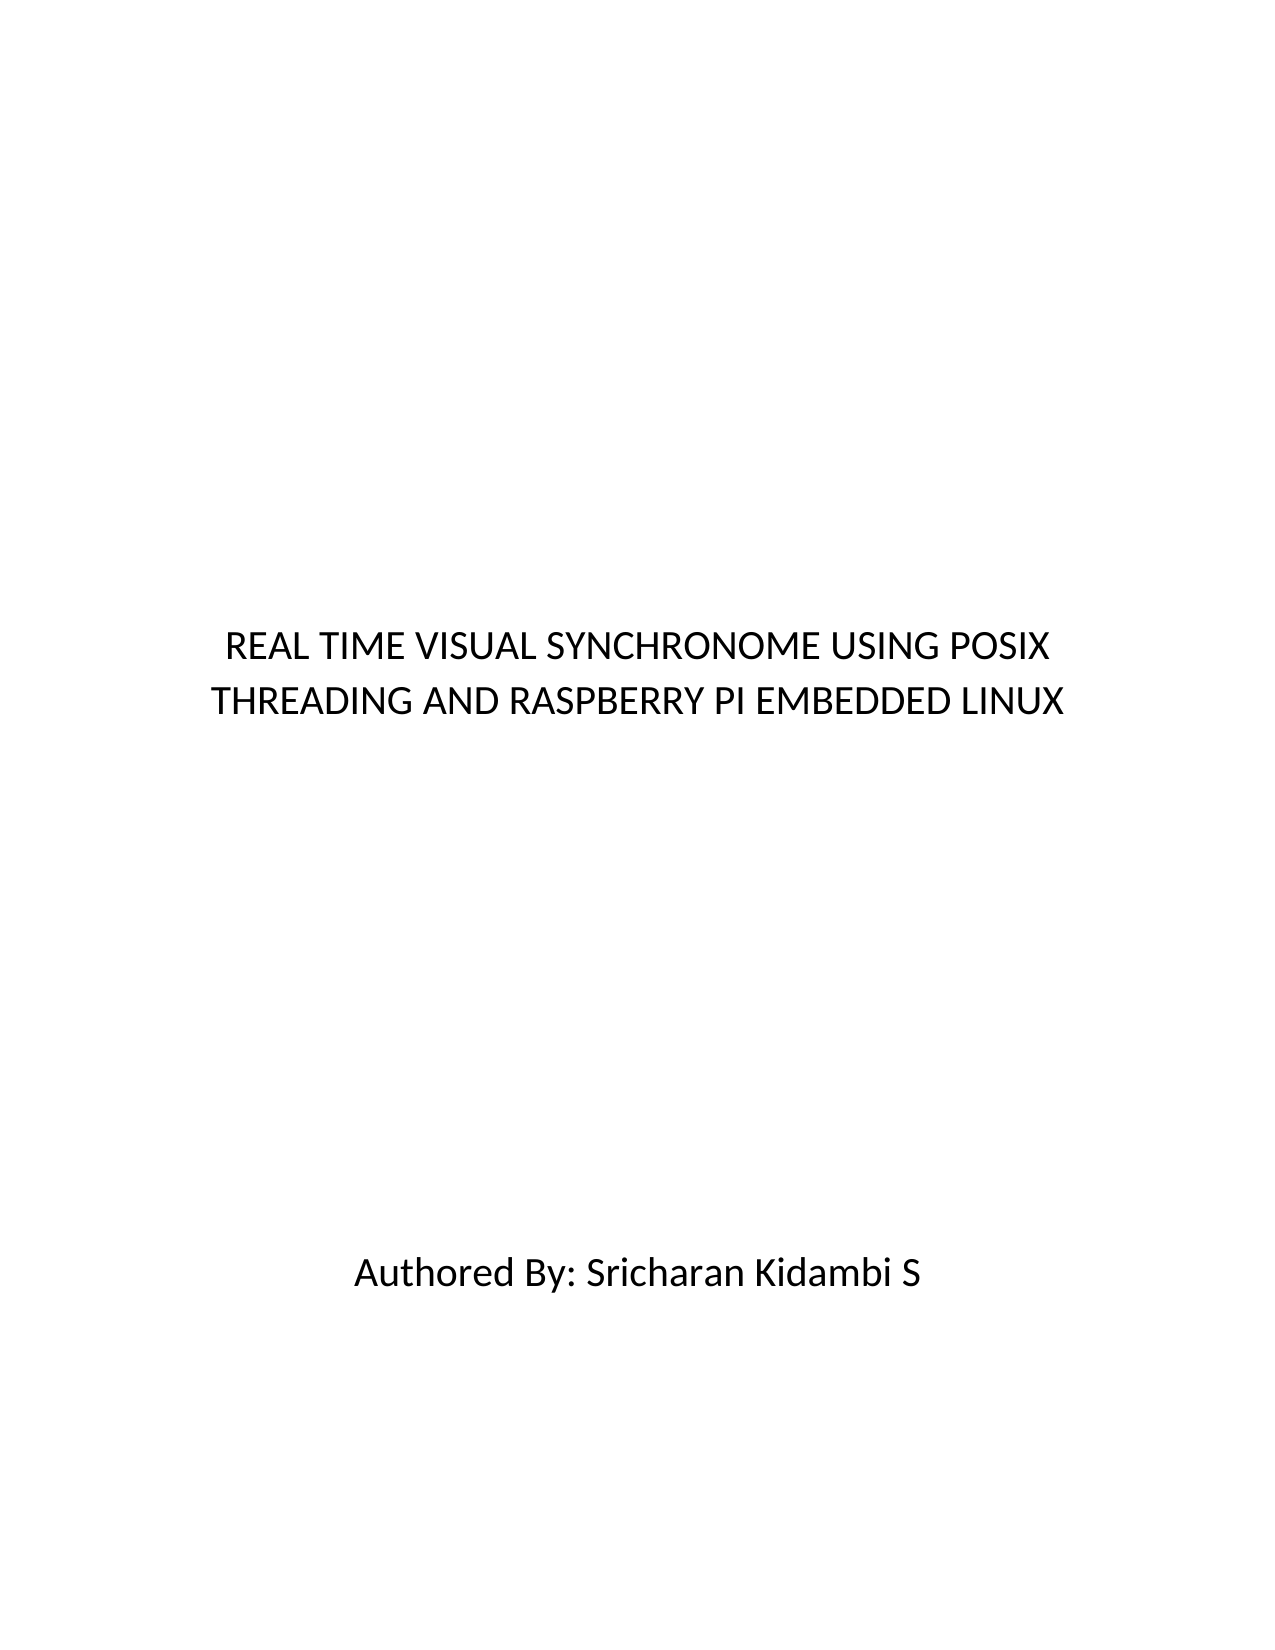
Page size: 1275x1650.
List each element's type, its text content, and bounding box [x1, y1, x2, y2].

text Authored By: Sricharan Kidambi S [150, 1246, 1125, 1297]
text REAL TIME VISUAL SYNCHRONOME USING POSIX THREADING AND RASPBERRY PI EMBEDDED LINUX [150, 619, 1125, 724]
